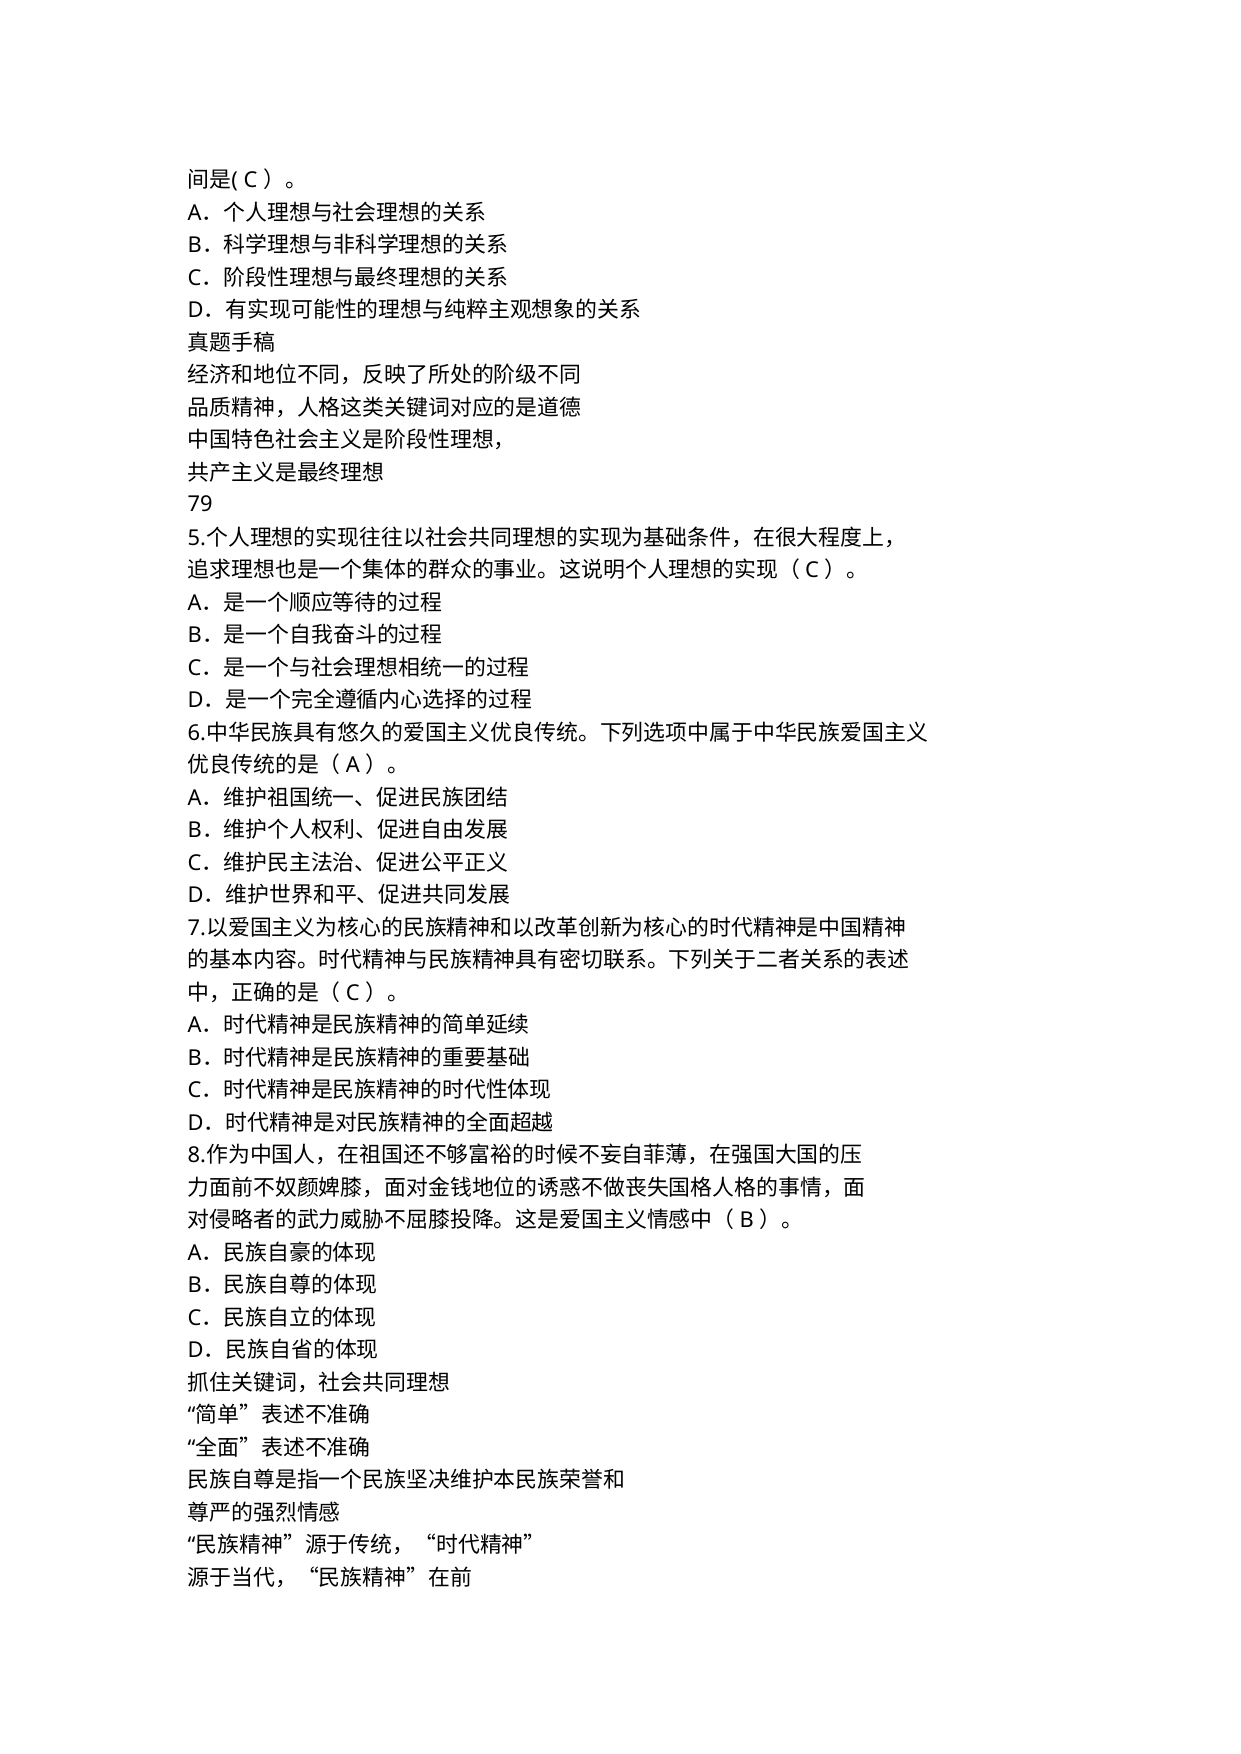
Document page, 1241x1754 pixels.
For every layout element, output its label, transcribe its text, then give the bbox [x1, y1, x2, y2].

text A．维护祖国统一、促进民族团结 [187, 779, 1053, 812]
text 追求理想也是一个集体的群众的事业。这说明个人理想的实现（ C ）。 [187, 552, 1053, 584]
text 间是( C ）。 [187, 162, 1053, 194]
text 7.以爱国主义为核心的民族精神和以改革创新为核心的时代精神是中国精神 [187, 909, 1053, 942]
text D．维护世界和平、促进共同发展 [187, 877, 1053, 909]
text A．个人理想与社会理想的关系 [187, 194, 1053, 227]
text 经济和地位不同，反映了所处的阶级不同 [187, 357, 1053, 389]
text C．民族自立的体现 [187, 1299, 1053, 1332]
text C．是一个与社会理想相统一的过程 [187, 649, 1053, 682]
text “简单”表述不准确 [187, 1397, 1053, 1429]
text 的基本内容。时代精神与民族精神具有密切联系。下列关于二者关系的表述 [187, 942, 1053, 974]
text 真题手稿 [187, 324, 1053, 357]
text 6.中华民族具有悠久的爱国主义优良传统。下列选项中属于中华民族爱国主义 [187, 714, 1053, 747]
text D．是一个完全遵循内心选择的过程 [187, 682, 1053, 714]
text B．民族自尊的体现 [187, 1267, 1053, 1299]
text 民族自尊是指一个民族坚决维护本民族荣誉和 [187, 1462, 1053, 1494]
text 力面前不奴颜婢膝，面对金钱地位的诱惑不做丧失国格人格的事情，面 [187, 1169, 1053, 1202]
text B．时代精神是民族精神的重要基础 [187, 1039, 1053, 1072]
text 中国特色社会主义是阶段性理想， [187, 422, 1053, 454]
text 抓住关键词，社会共同理想 [187, 1364, 1053, 1397]
text D．有实现可能性的理想与纯粹主观想象的关系 [187, 292, 1053, 324]
text C．维护民主法治、促进公平正义 [187, 844, 1053, 877]
text B．科学理想与非科学理想的关系 [187, 227, 1053, 259]
text B．维护个人权利、促进自由发展 [187, 812, 1053, 844]
text “民族精神”源于传统，“时代精神” [187, 1527, 1053, 1559]
text A．民族自豪的体现 [187, 1234, 1053, 1267]
text 79 [187, 487, 1053, 519]
text 中，正确的是（ C ）。 [187, 974, 1053, 1007]
text 5.个人理想的实现往往以社会共同理想的实现为基础条件，在很大程度上， [187, 519, 1053, 552]
text 品质精神，人格这类关键词对应的是道德 [187, 389, 1053, 422]
text D．民族自省的体现 [187, 1332, 1053, 1364]
text 尊严的强烈情感 [187, 1494, 1053, 1527]
text 优良传统的是（ A ）。 [187, 747, 1053, 779]
text 源于当代，“民族精神”在前 [187, 1559, 1053, 1592]
text C．阶段性理想与最终理想的关系 [187, 259, 1053, 292]
text A．是一个顺应等待的过程 [187, 584, 1053, 617]
text “全面”表述不准确 [187, 1429, 1053, 1462]
text B．是一个自我奋斗的过程 [187, 617, 1053, 649]
text A．时代精神是民族精神的简单延续 [187, 1007, 1053, 1039]
text 共产主义是最终理想 [187, 454, 1053, 487]
text D．时代精神是对民族精神的全面超越 [187, 1104, 1053, 1137]
text C．时代精神是民族精神的时代性体现 [187, 1072, 1053, 1104]
text 8.作为中国人，在祖国还不够富裕的时候不妄自菲薄，在强国大国的压 [187, 1137, 1053, 1169]
text 对侵略者的武力威胁不屈膝投降。这是爱国主义情感中（ B ）。 [187, 1202, 1053, 1234]
